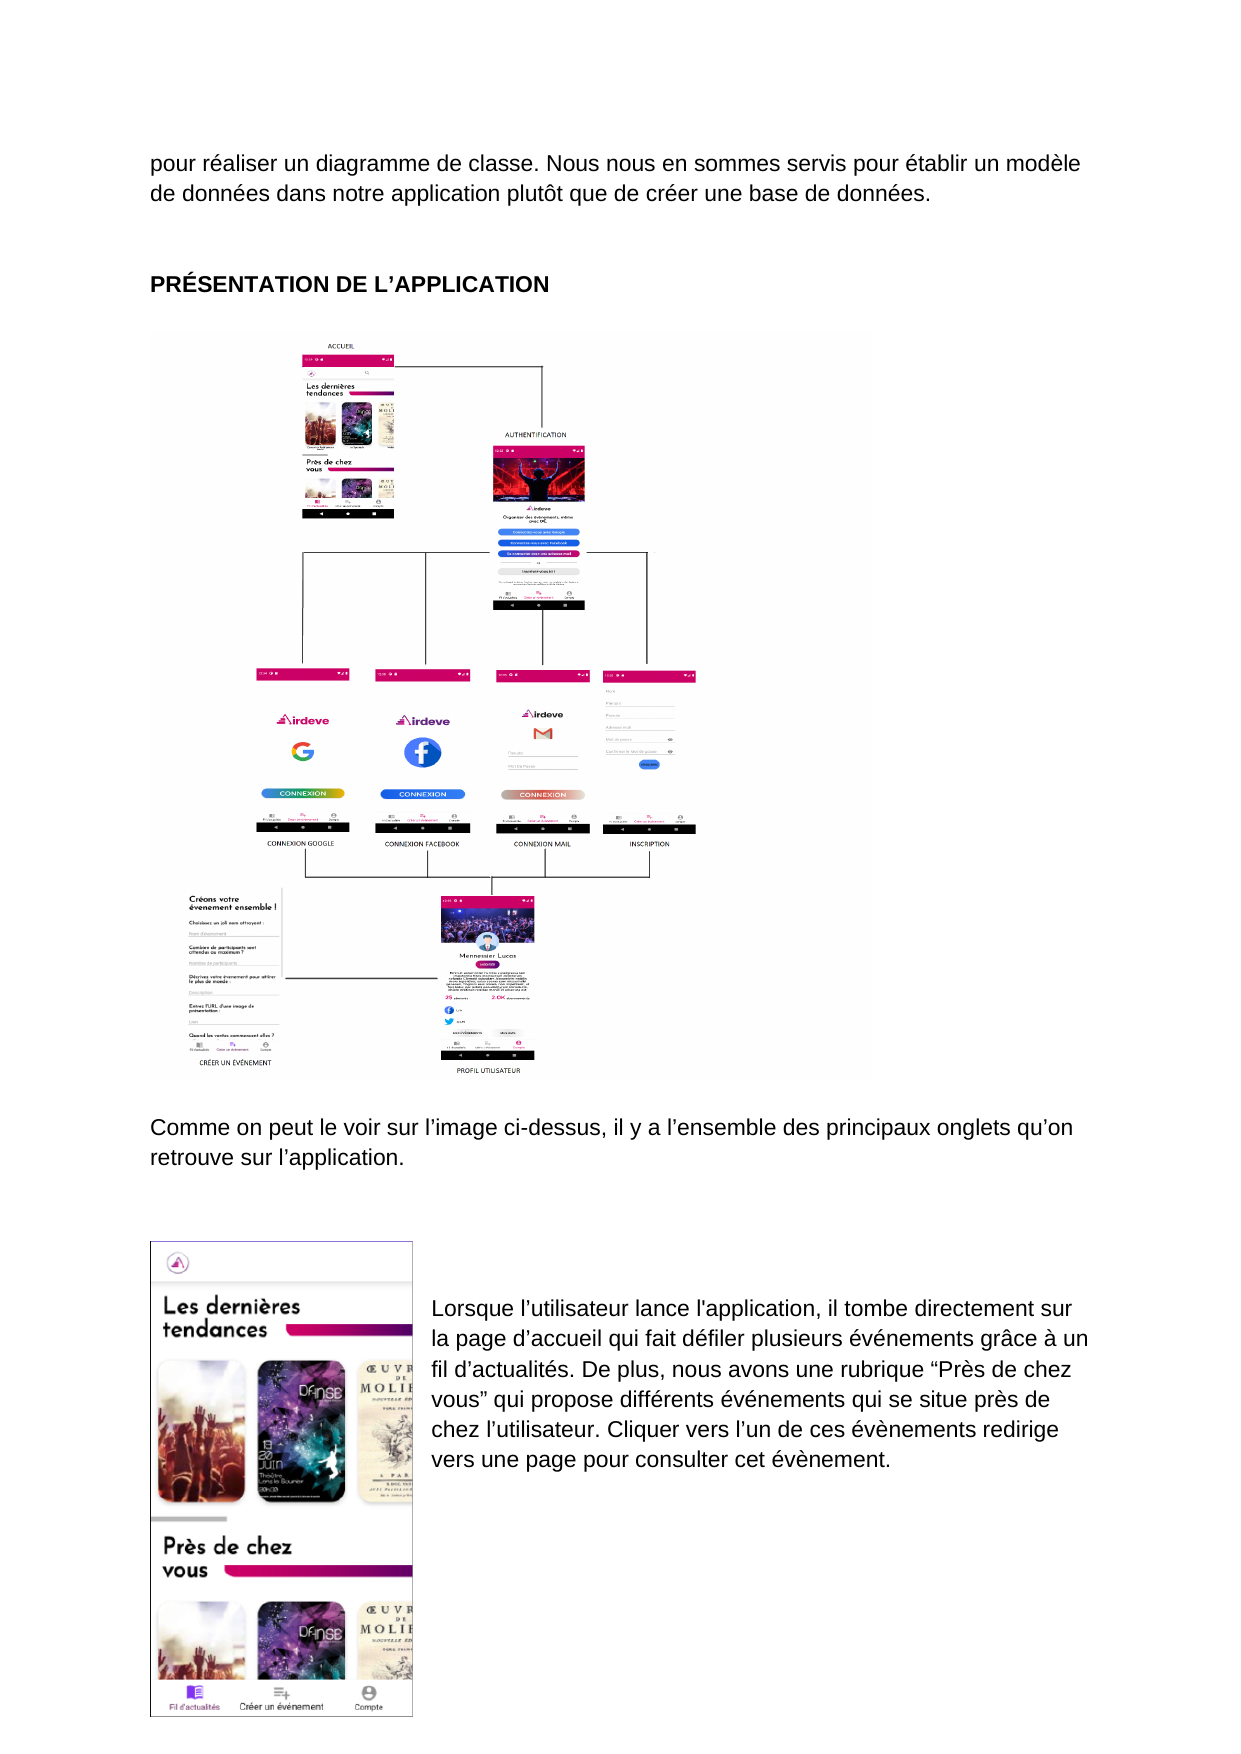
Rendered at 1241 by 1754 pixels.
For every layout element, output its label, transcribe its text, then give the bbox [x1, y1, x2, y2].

picture [150, 1241, 413, 1717]
text Comme on peut le voir sur l’image ci-dessus, il y a l’ensemble des principaux onglets qu’on retrouve sur l’application. [150, 1114, 1090, 1171]
text PRÉSENTATION DE L’APPLICATION [150, 271, 1090, 297]
picture [150, 331, 871, 1080]
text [150, 150, 1090, 207]
text Lorsque l’utilisateur lance l'application, il tombe directement sur la page d’accueil qui fait défiler plusieurs événements grâce à un fil d’actualités. De plus, nous avons une rubrique “Près de chez vous” qui propose différents événements qui se situe près de chez l’utilisateur. Cliquer vers l’un de ces évènements redirige vers une page pour consulter cet évènement. [413, 1295, 1090, 1473]
